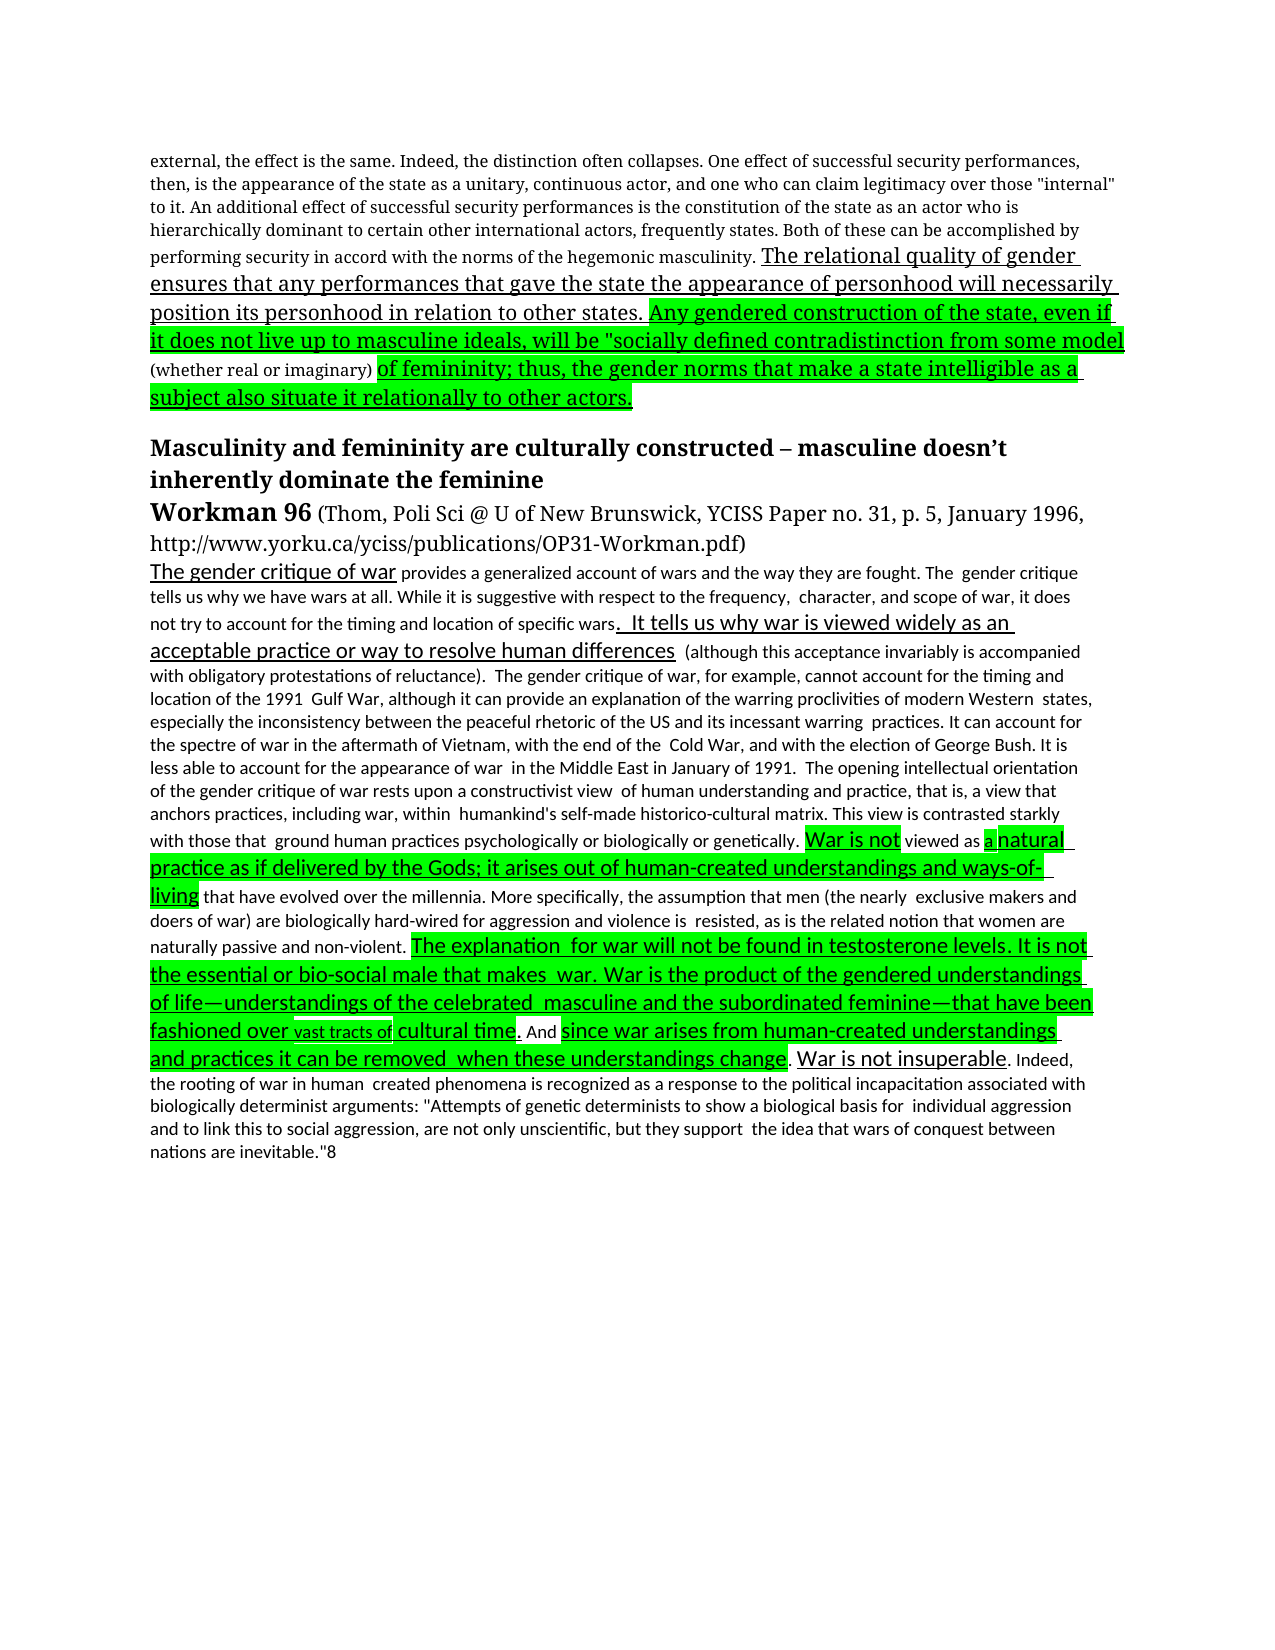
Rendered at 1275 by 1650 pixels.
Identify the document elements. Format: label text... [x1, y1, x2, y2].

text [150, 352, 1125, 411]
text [150, 150, 1125, 350]
text The gender critique of war provides a generalized account of wars and the way they are fought. The gender critique tells us why we have wars at all. While it is suggestive with respect to the frequency, character, and scope of war, it does not try to account for the timing and location of specific wars. It tells us why war is viewed widely as an acceptable practice or way to resolve human differences (although this acceptance invariably is accompanied with obligatory protestations of reluctance). The gender critique of war, for example, cannot account for the timing and location of the 1991 Gulf War, although it can provide an explanation of the warring proclivities of modern Western states, especially the inconsistency between the peaceful rhetoric of the US and its incessant warring practices. It can account for the spectre of war in the aftermath of Vietnam, with the end of the Cold War, and with the election of George Bush. It is less able to account for the appearance of war in the Middle East in January of 1991. The opening intellectual orientation of the gender critique of war rests upon a constructivist view of human understanding and practice, that is, a view that anchors practices, including war, within humankind's self-made historico-cultural matrix. This view is contrasted starkly with those that ground human practices psychologically or biologically or genetically. War is not viewed as a natural practice as if delivered by the Gods; it arises out of human-created understandings and ways-of- living that have evolved over the millennia. More specifically, the assumption that men (the nearly exclusive makers and doers of war) are biologically hard-wired for aggression and violence is resisted, as is the related notion that women are naturally passive and non-violent. The explanation for war will not be found in testosterone levels. It is not the essential or bio-social male that makes war. War is the product of the gendered understandings of life—understandings of the celebrated masculine and the subordinated feminine—that have been fashioned over vast tracts of cultural time. And since war arises from human-created understandings and practices it can be removed when these understandings change. War is not insuperable. Indeed, the rooting of war in human created phenomena is recognized as a response to the political incapacitation associated with biologically determinist arguments: "Attempts of genetic determinists to show a biological basis for individual aggression and to link this to social aggression, are not only unscientific, but they support the idea that wars of conquest between nations are inevitable."8 [150, 557, 1095, 1163]
subtitle Masculinity and femininity are culturally constructed – masculine doesn’t inherently dominate the feminine [150, 432, 1125, 495]
text Workman 96 (Thom, Poli Sci @ U of New Brunswick, YCISS Paper no. 31, p. 5, January 1996, http://www.yorku.ca/yciss/publications/OP31-Workman.pdf) [150, 495, 1125, 557]
